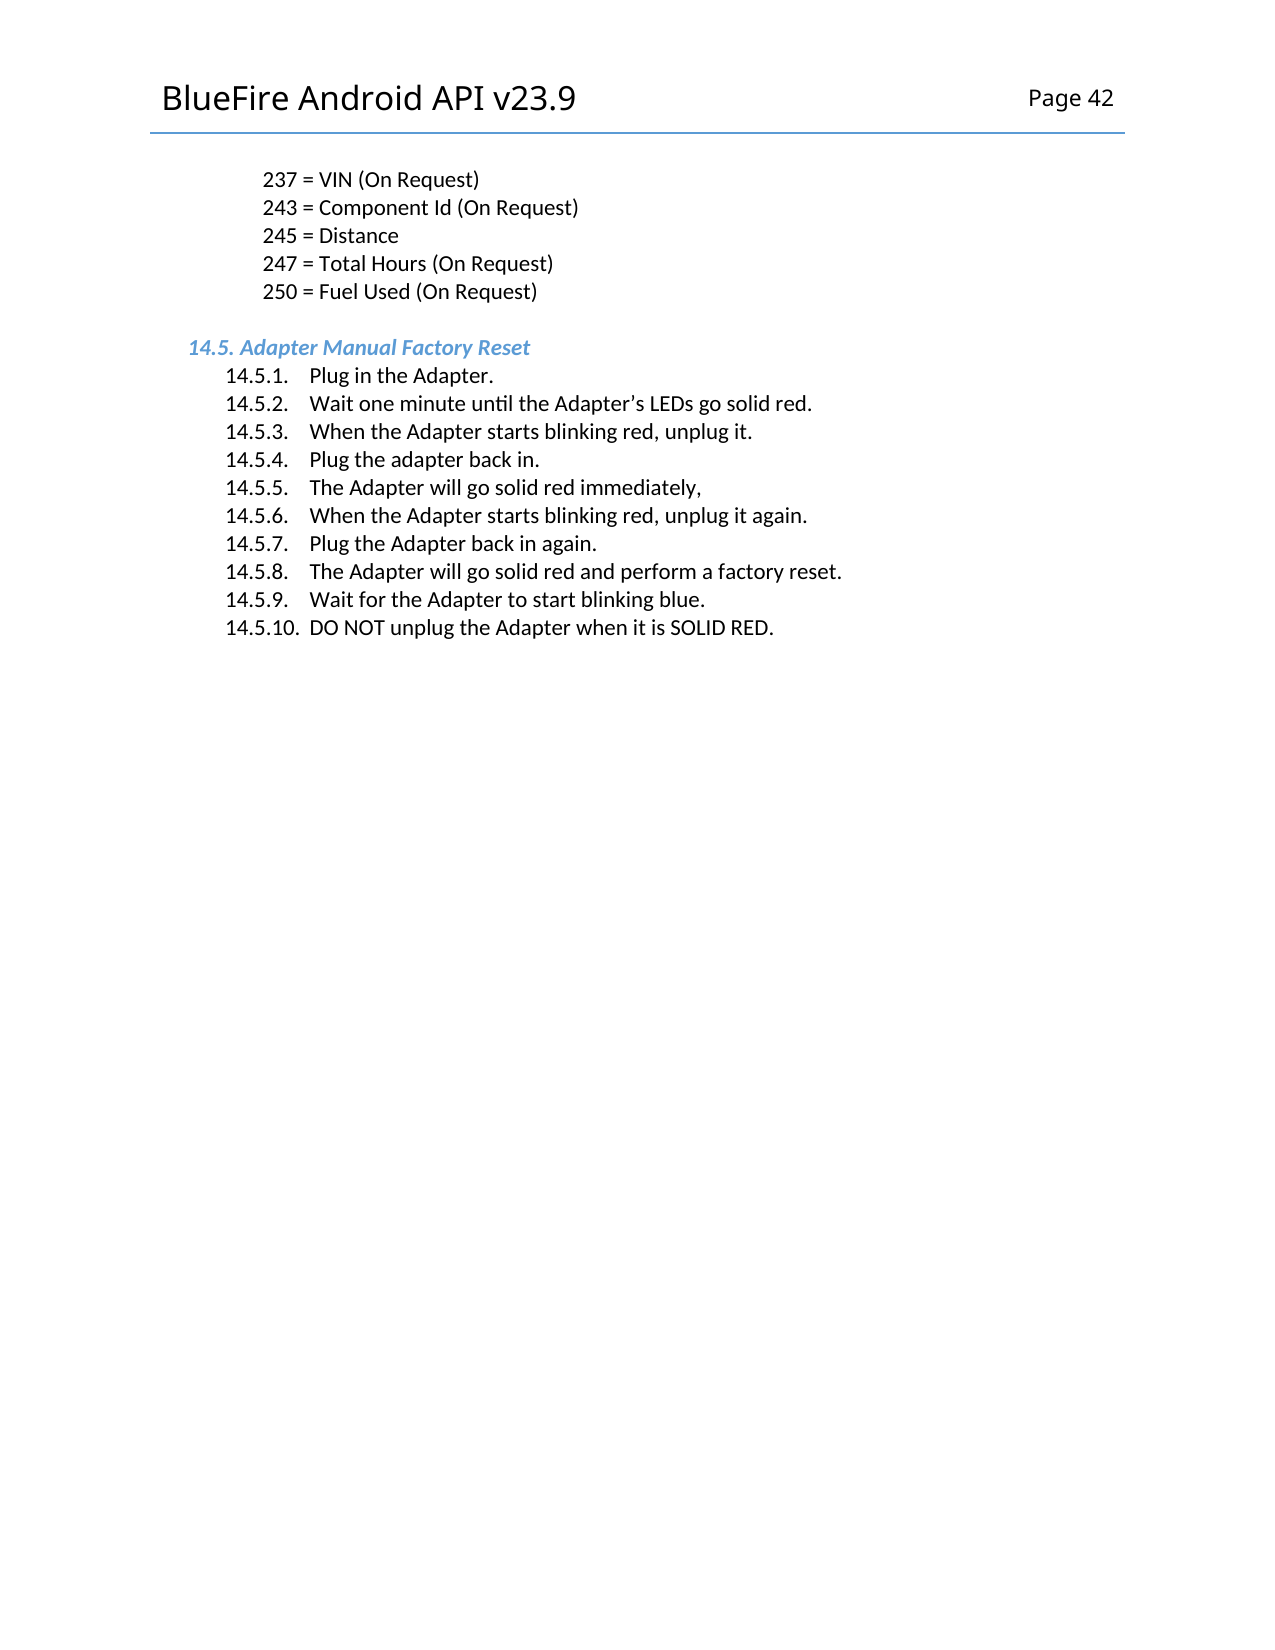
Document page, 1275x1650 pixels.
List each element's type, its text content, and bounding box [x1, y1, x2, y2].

text 237 = VIN (On Request) [262, 165, 1125, 193]
list When the Adapter starts blinking red, unplug it again. [225, 501, 1125, 529]
list Wait for the Adapter to start blinking blue. [225, 585, 1125, 613]
text 243 = Component Id (On Request) [262, 193, 1125, 221]
list Adapter Manual Factory Reset [187, 333, 1125, 361]
list Plug in the Adapter. [225, 361, 1125, 389]
list The Adapter will go solid red and perform a factory reset. [225, 557, 1125, 585]
list Wait one minute until the Adapter’s LEDs go solid red. [225, 389, 1125, 417]
list Plug the adapter back in. [225, 445, 1125, 473]
list When the Adapter starts blinking red, unplug it. [225, 417, 1125, 445]
text 247 = Total Hours (On Request) [262, 249, 1125, 277]
text 250 = Fuel Used (On Request) [262, 277, 1125, 305]
text 245 = Distance [262, 221, 1125, 249]
list DO NOT unplug the Adapter when it is SOLID RED. [225, 613, 1125, 641]
list Plug the Adapter back in again. [225, 529, 1125, 557]
list The Adapter will go solid red immediately, [225, 473, 1125, 501]
